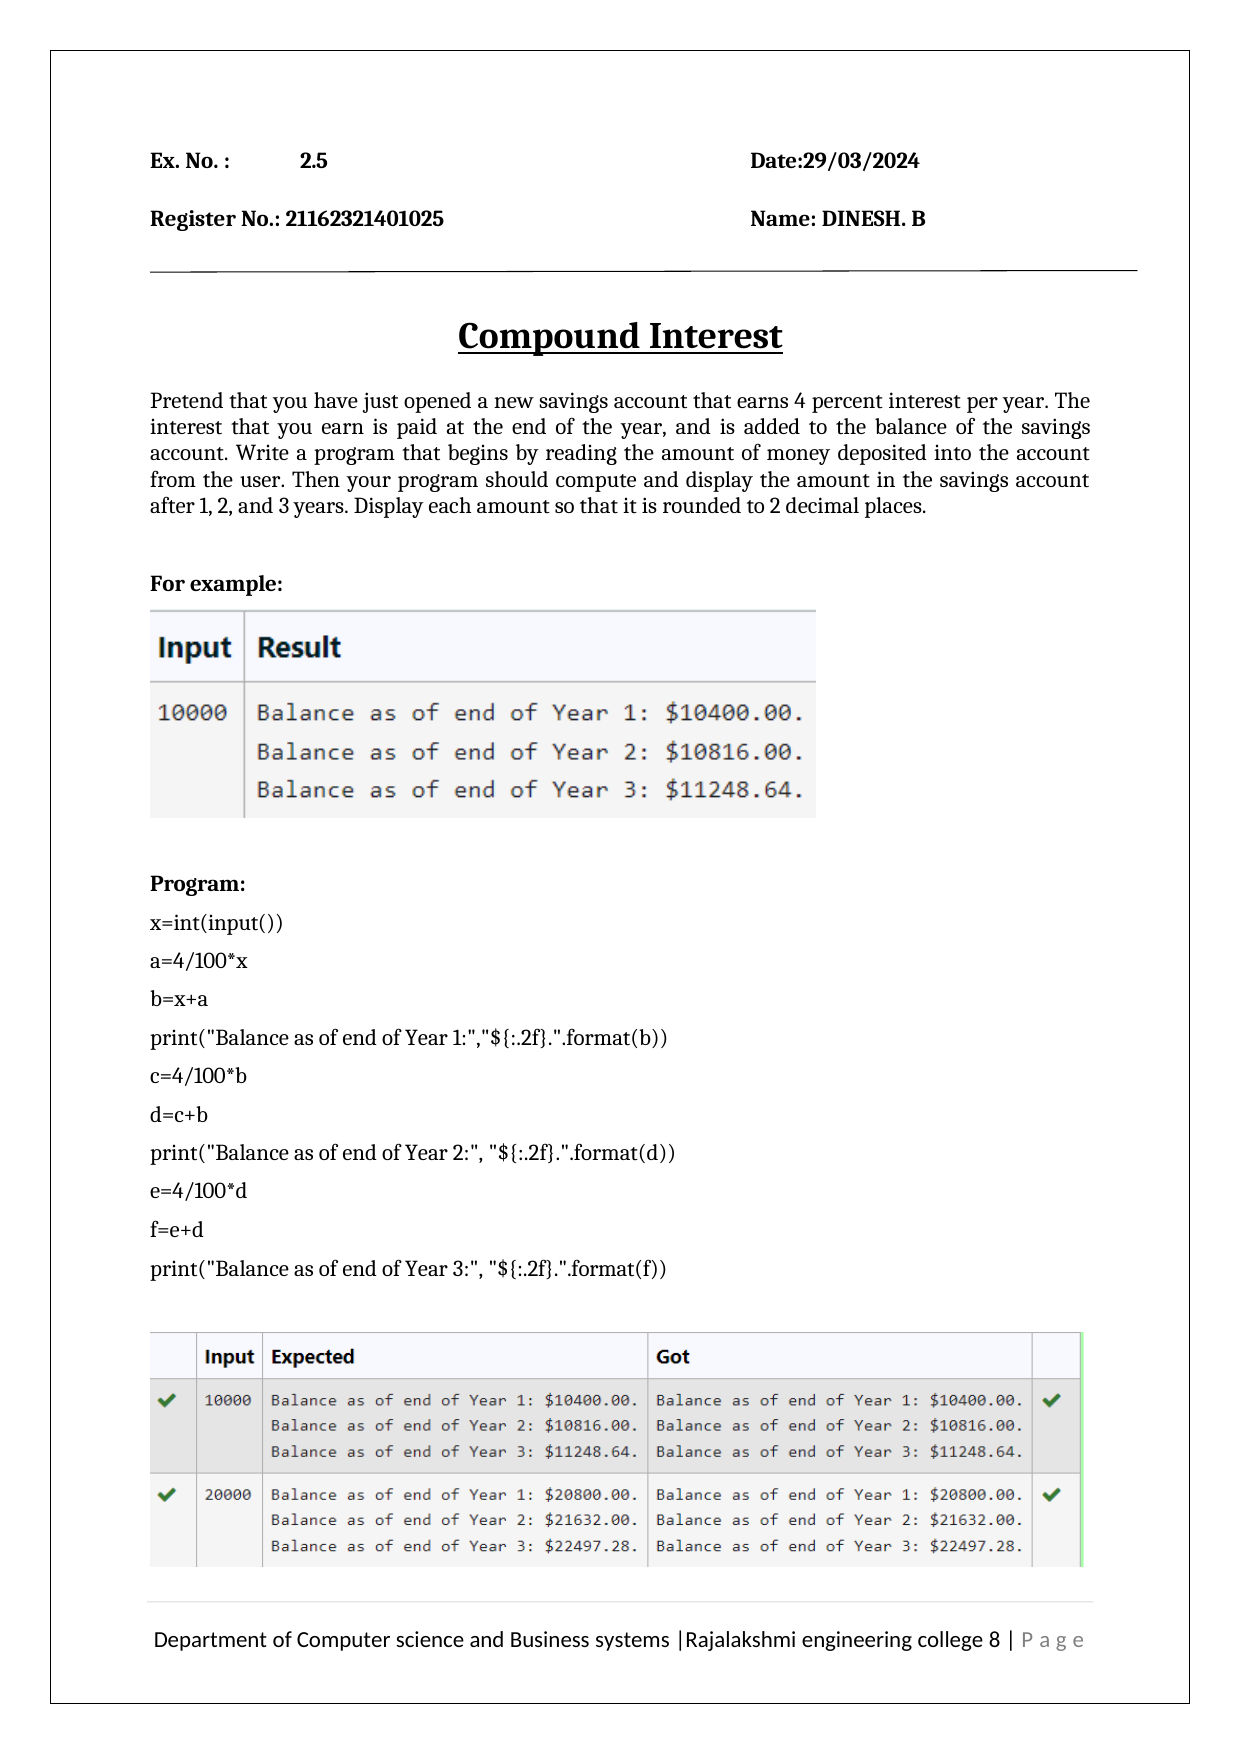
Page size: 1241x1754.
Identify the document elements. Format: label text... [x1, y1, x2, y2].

text f=e+d [150, 1216, 1136, 1243]
text print("Balance as of end of Year 2:", "${:.2f}.".format(d)) e=4/100*d [150, 1139, 709, 1204]
text d=c+b [150, 1101, 1136, 1128]
text Ex. No. : 2.5 Date:29/03/2024 [150, 148, 1136, 175]
picture [150, 609, 816, 818]
text Register No.: 21162321401025 Name: DINESH. B [150, 205, 1136, 232]
text x=int(input()) a=4/100*x b=x+a [150, 909, 306, 1012]
text Program: [150, 870, 1136, 897]
picture [150, 1332, 1084, 1567]
subtitle Compound Interest [303, 315, 937, 358]
text print("Balance as of end of Year 3:", "${:.2f}.".format(f)) [150, 1256, 1136, 1282]
text For example: [150, 571, 1136, 597]
text print("Balance as of end of Year 1:","${:.2f}.".format(b)) c=4/100*b [150, 1024, 709, 1089]
text Pretend that you have just opened a new savings account that earns 4 percent interest per year. The interest that you earn is paid at the end of the year, and is added to the balance of the savings account. Write a program that begins by reading the amount of money deposited into the account from the user. Then your program should compute and display the amount in the savings account after 1, 2, and 3 years. Display each amount so that it is rounded to 2 decimal places. [150, 387, 1091, 519]
